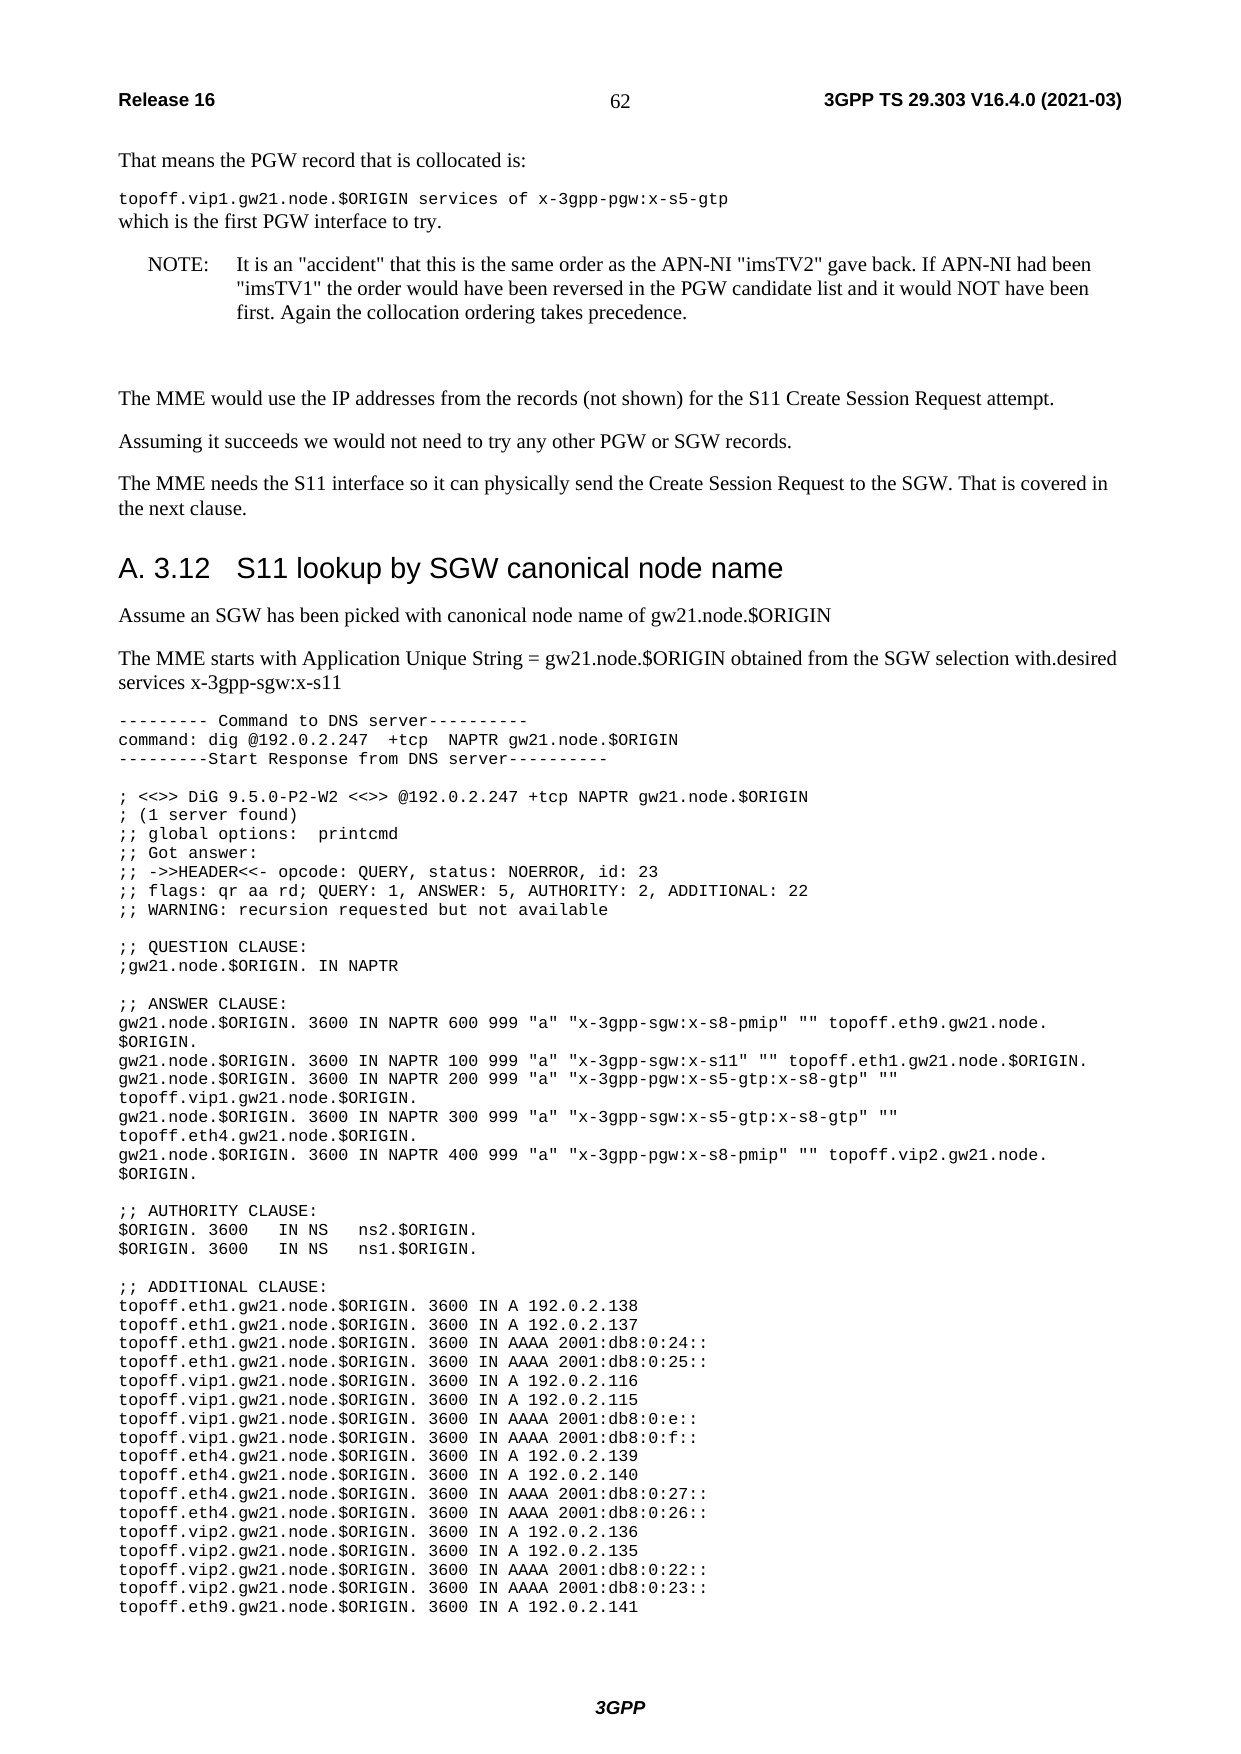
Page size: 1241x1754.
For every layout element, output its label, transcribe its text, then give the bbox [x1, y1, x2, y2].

text topoff.eth4.gw21.node.$ORIGIN. 3600 IN AAAA 2001:db8:0:27:: [118, 1486, 1122, 1504]
text --------- Command to DNS server---------- [118, 713, 1122, 732]
text $ORIGIN. 3600 IN NS ns2.$ORIGIN. [118, 1222, 1122, 1241]
text gw21.node.$ORIGIN. 3600 IN NAPTR 600 999 "a" "x-3gpp-sgw:x-s8-pmip" "" topoff.eth9.gw21.node.$ORIGIN. [118, 1014, 1122, 1052]
text topoff.eth4.gw21.node.$ORIGIN. 3600 IN AAAA 2001:db8:0:26:: [118, 1504, 1122, 1523]
text topoff.vip1.gw21.node.$ORIGIN. 3600 IN A 192.0.2.115 [118, 1391, 1122, 1410]
text gw21.node.$ORIGIN. 3600 IN NAPTR 300 999 "a" "x-3gpp-sgw:x-s5-gtp:x-s8-gtp" "" topoff.eth4.gw21.node.$ORIGIN. [118, 1109, 1122, 1146]
text topoff.eth1.gw21.node.$ORIGIN. 3600 IN AAAA 2001:db8:0:24:: [118, 1335, 1122, 1354]
text Assume an SGW has been picked with canonical node name of gw21.node.$ORIGIN [118, 603, 1122, 627]
text ;gw21.node.$ORIGIN. IN NAPTR [118, 958, 1122, 977]
text topoff.eth4.gw21.node.$ORIGIN. 3600 IN A 192.0.2.139 [118, 1448, 1122, 1467]
text $ORIGIN. 3600 IN NS ns1.$ORIGIN. [118, 1241, 1122, 1259]
text topoff.vip2.gw21.node.$ORIGIN. 3600 IN AAAA 2001:db8:0:22:: [118, 1561, 1122, 1580]
text gw21.node.$ORIGIN. 3600 IN NAPTR 200 999 "a" "x-3gpp-pgw:x-s5-gtp:x-s8-gtp" "" topoff.vip1.gw21.node.$ORIGIN. [118, 1071, 1122, 1109]
text NOTE: It is an "accident" that this is the same order as the APN-NI "imsTV2" gave back. If APN-NI had been "imsTV1" the order would have been reversed in the PGW candidate list and it would NOT have been first. Again the collocation ordering takes precedence. [148, 252, 1122, 324]
text topoff.vip1.gw21.node.$ORIGIN. 3600 IN A 192.0.2.116 [118, 1373, 1122, 1391]
text topoff.vip2.gw21.node.$ORIGIN. 3600 IN AAAA 2001:db8:0:23:: [118, 1580, 1122, 1599]
text topoff.eth1.gw21.node.$ORIGIN. 3600 IN AAAA 2001:db8:0:25:: [118, 1354, 1122, 1373]
text ;; ADDITIONAL CLAUSE: [118, 1278, 1122, 1297]
text command: dig @192.0.2.247 +tcp NAPTR gw21.node.$ORIGIN [118, 732, 1122, 750]
text ;; QUESTION CLAUSE: [118, 939, 1122, 958]
text topoff.vip2.gw21.node.$ORIGIN. 3600 IN A 192.0.2.135 [118, 1542, 1122, 1561]
text topoff.vip1.gw21.node.$ORIGIN. 3600 IN AAAA 2001:db8:0:e:: [118, 1410, 1122, 1429]
text The MME needs the S11 interface so it can physically send the Create Session Request to the SGW. That is covered in the next clause. [118, 471, 1122, 519]
text gw21.node.$ORIGIN. 3600 IN NAPTR 400 999 "a" "x-3gpp-pgw:x-s8-pmip" "" topoff.vip2.gw21.node.$ORIGIN. [118, 1146, 1122, 1184]
text gw21.node.$ORIGIN. 3600 IN NAPTR 100 999 "a" "x-3gpp-sgw:x-s11" "" topoff.eth1.gw21.node.$ORIGIN. [118, 1052, 1122, 1071]
subtitle A. 3.12 S11 lookup by SGW canonical node name [118, 551, 1122, 584]
text ;; WARNING: recursion requested but not available [118, 901, 1122, 920]
text ;; AUTHORITY CLAUSE: [118, 1203, 1122, 1222]
text topoff.vip1.gw21.node.$ORIGIN services of x-3gpp-pgw:x-s5-gtp [118, 190, 1122, 209]
text topoff.vip1.gw21.node.$ORIGIN. 3600 IN AAAA 2001:db8:0:f:: [118, 1429, 1122, 1448]
text which is the first PGW interface to try. [118, 209, 1122, 233]
text ;; Got answer: [118, 845, 1122, 863]
text topoff.vip2.gw21.node.$ORIGIN. 3600 IN A 192.0.2.136 [118, 1523, 1122, 1542]
text ; <<>> DiG 9.5.0-P2-W2 <<>> @192.0.2.247 +tcp NAPTR gw21.node.$ORIGIN [118, 788, 1122, 807]
text topoff.eth1.gw21.node.$ORIGIN. 3600 IN A 192.0.2.137 [118, 1316, 1122, 1335]
text The MME starts with Application Unique String = gw21.node.$ORIGIN obtained from the SGW selection with.desired services x-3gpp-sgw:x-s11 [118, 646, 1122, 694]
text Assuming it succeeds we would not need to try any other PGW or SGW records. [118, 428, 1122, 453]
text topoff.eth4.gw21.node.$ORIGIN. 3600 IN A 192.0.2.140 [118, 1467, 1122, 1486]
text topoff.eth9.gw21.node.$ORIGIN. 3600 IN A 192.0.2.141 [118, 1599, 1122, 1618]
text ; (1 server found) [118, 807, 1122, 826]
text topoff.eth1.gw21.node.$ORIGIN. 3600 IN A 192.0.2.138 [118, 1297, 1122, 1316]
text ;; ->>HEADER<<- opcode: QUERY, status: NOERROR, id: 23 [118, 863, 1122, 882]
text The MME would use the IP addresses from the records (not shown) for the S11 Create Session Request attempt. [118, 386, 1122, 410]
text That means the PGW record that is collocated is: [118, 147, 1122, 172]
text ;; ANSWER CLAUSE: [118, 996, 1122, 1014]
text ;; global options: printcmd [118, 826, 1122, 845]
text ---------Start Response from DNS server---------- [118, 750, 1122, 769]
text ;; flags: qr aa rd; QUERY: 1, ANSWER: 5, AUTHORITY: 2, ADDITIONAL: 22 [118, 882, 1122, 901]
